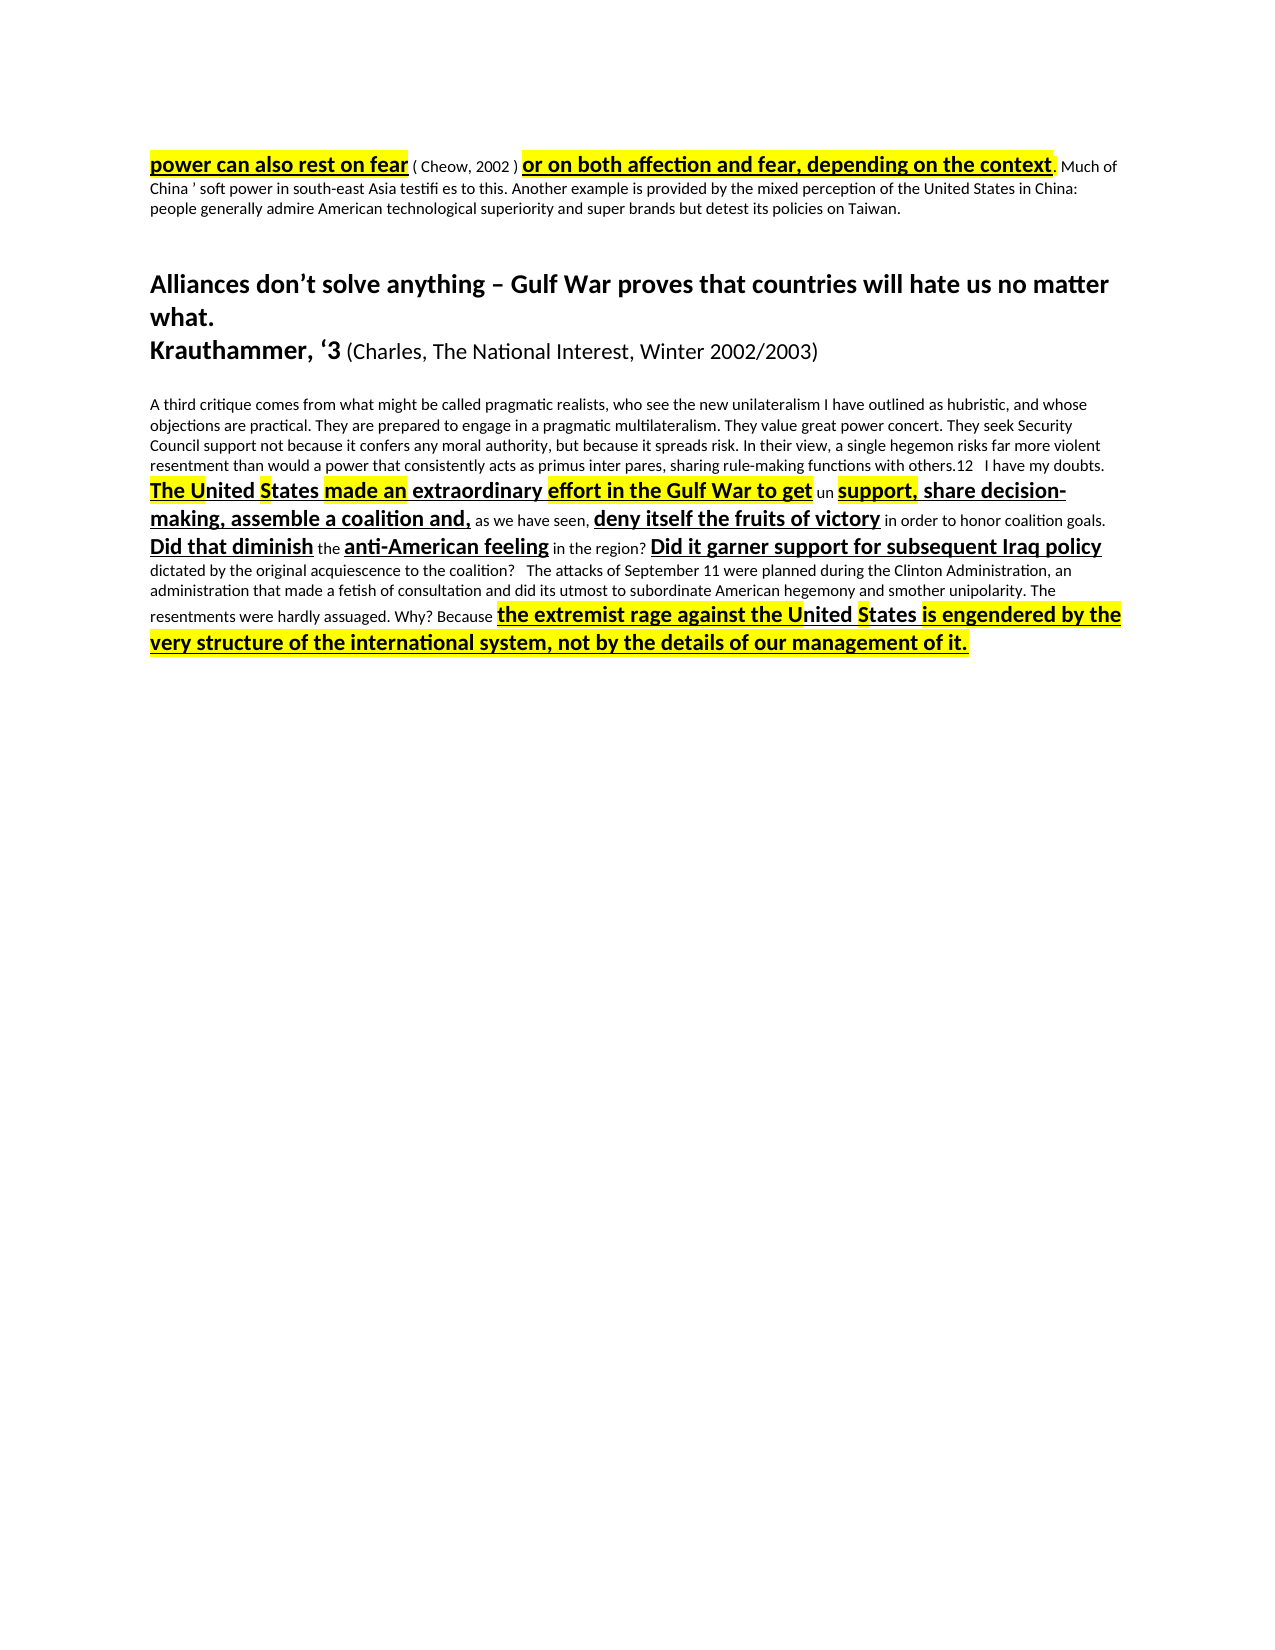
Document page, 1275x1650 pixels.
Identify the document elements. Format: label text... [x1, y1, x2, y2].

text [150, 150, 1125, 219]
text Krauthammer, ‘3 (Charles, The National Interest, Winter 2002/2003) [150, 333, 1125, 367]
subtitle Alliances don’t solve anything – Gulf War proves that countries will hate us no matter what. [150, 267, 1125, 333]
text A third critique comes from what might be called pragmatic realists, who see the new unilateralism I have outlined as hubristic, and whose objections are practical. They are prepared to engage in a pragmatic multilateralism. They value great power concert. They seek Security Council support not because it confers any moral authority, but because it spreads risk. In their view, a single hegemon risks far more violent resentment than would a power that consistently acts as primus inter pares, sharing rule-making functions with others.12 I have my doubts. The United States made an extraordinary effort in the Gulf War to get un support, share decision-making, assemble a coalition and, as we have seen, deny itself the fruits of victory in order to honor coalition goals. Did that diminish the anti-American feeling in the region? Did it garner support for subsequent Iraq policy dictated by the original acquiescence to the coalition? The attacks of September 11 were planned during the Clinton Administration, an administration that made a fetish of consultation and did its utmost to subordinate American hegemony and smother unipolarity. The resentments were hardly assuaged. Why? Because the extremist rage against the United States is engendered by the very structure of the international system, not by the details of our management of it. [150, 394, 1125, 657]
